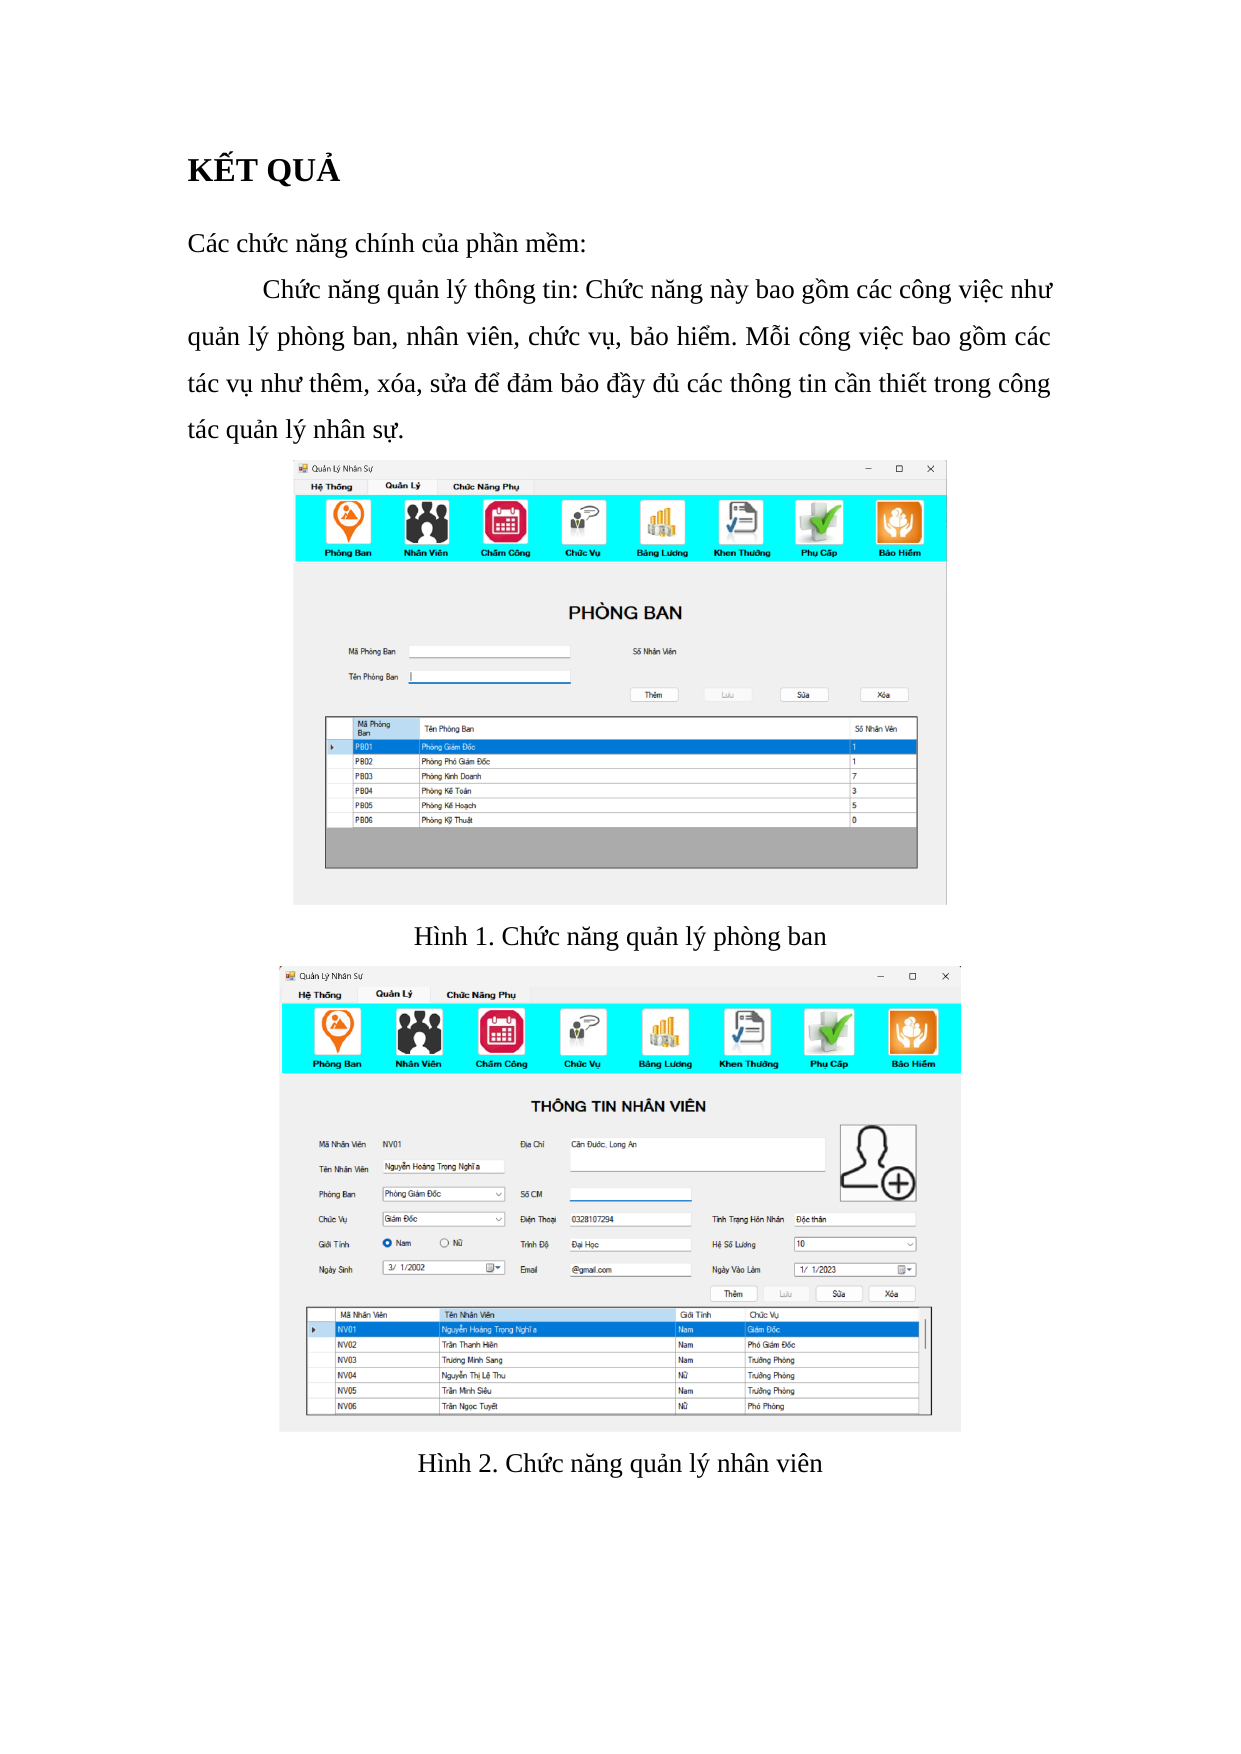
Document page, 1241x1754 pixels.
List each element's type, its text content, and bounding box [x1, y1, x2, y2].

picture [293, 460, 947, 905]
text Hình 2. Chức năng quản lý nhân viên [187, 1447, 1053, 1478]
text KẾT QUẢ [187, 150, 1053, 188]
text Hình 1. Chức năng quản lý phòng ban [187, 920, 1053, 951]
text Các chức năng chính của phần mềm: [187, 227, 1053, 258]
picture [279, 966, 961, 1432]
text Chức năng quản lý thông tin: Chức năng này bao gồm các công việc như quản lý phòng ban, nhân viên, chức vụ, bảo hiểm. Mỗi công việc bao gồm các tác vụ như thêm, xóa, sửa để đảm bảo đầy đủ các thông tin cần thiết trong công tác quản lý nhân sự. [187, 273, 1053, 444]
